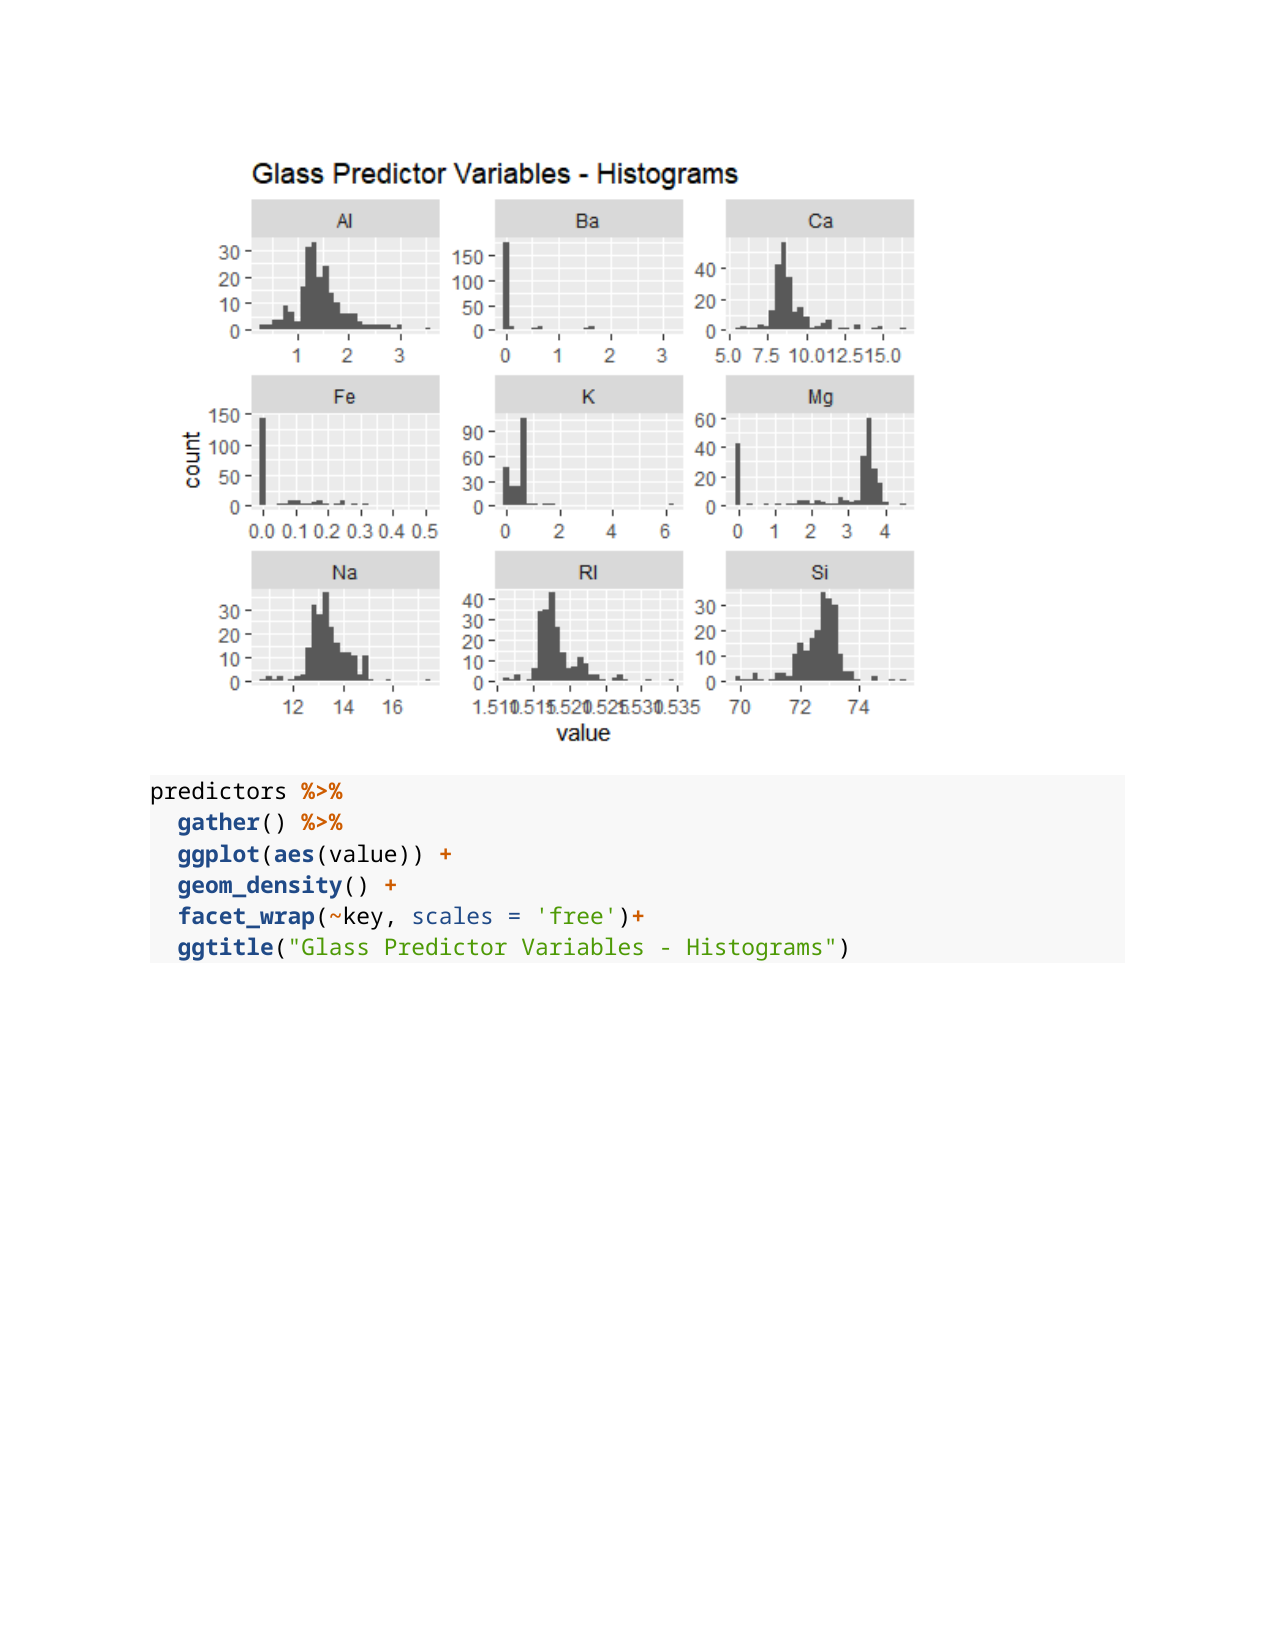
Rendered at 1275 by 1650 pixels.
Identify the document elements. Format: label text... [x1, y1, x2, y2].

picture [168, 150, 927, 757]
text predictors %>% gather() %>% ggplot(aes(value)) + geom_density() + facet_wrap(~key, scales = 'free')+ ggtitle("Glass Predictor Variables - Histograms") [342, 775, 1125, 963]
